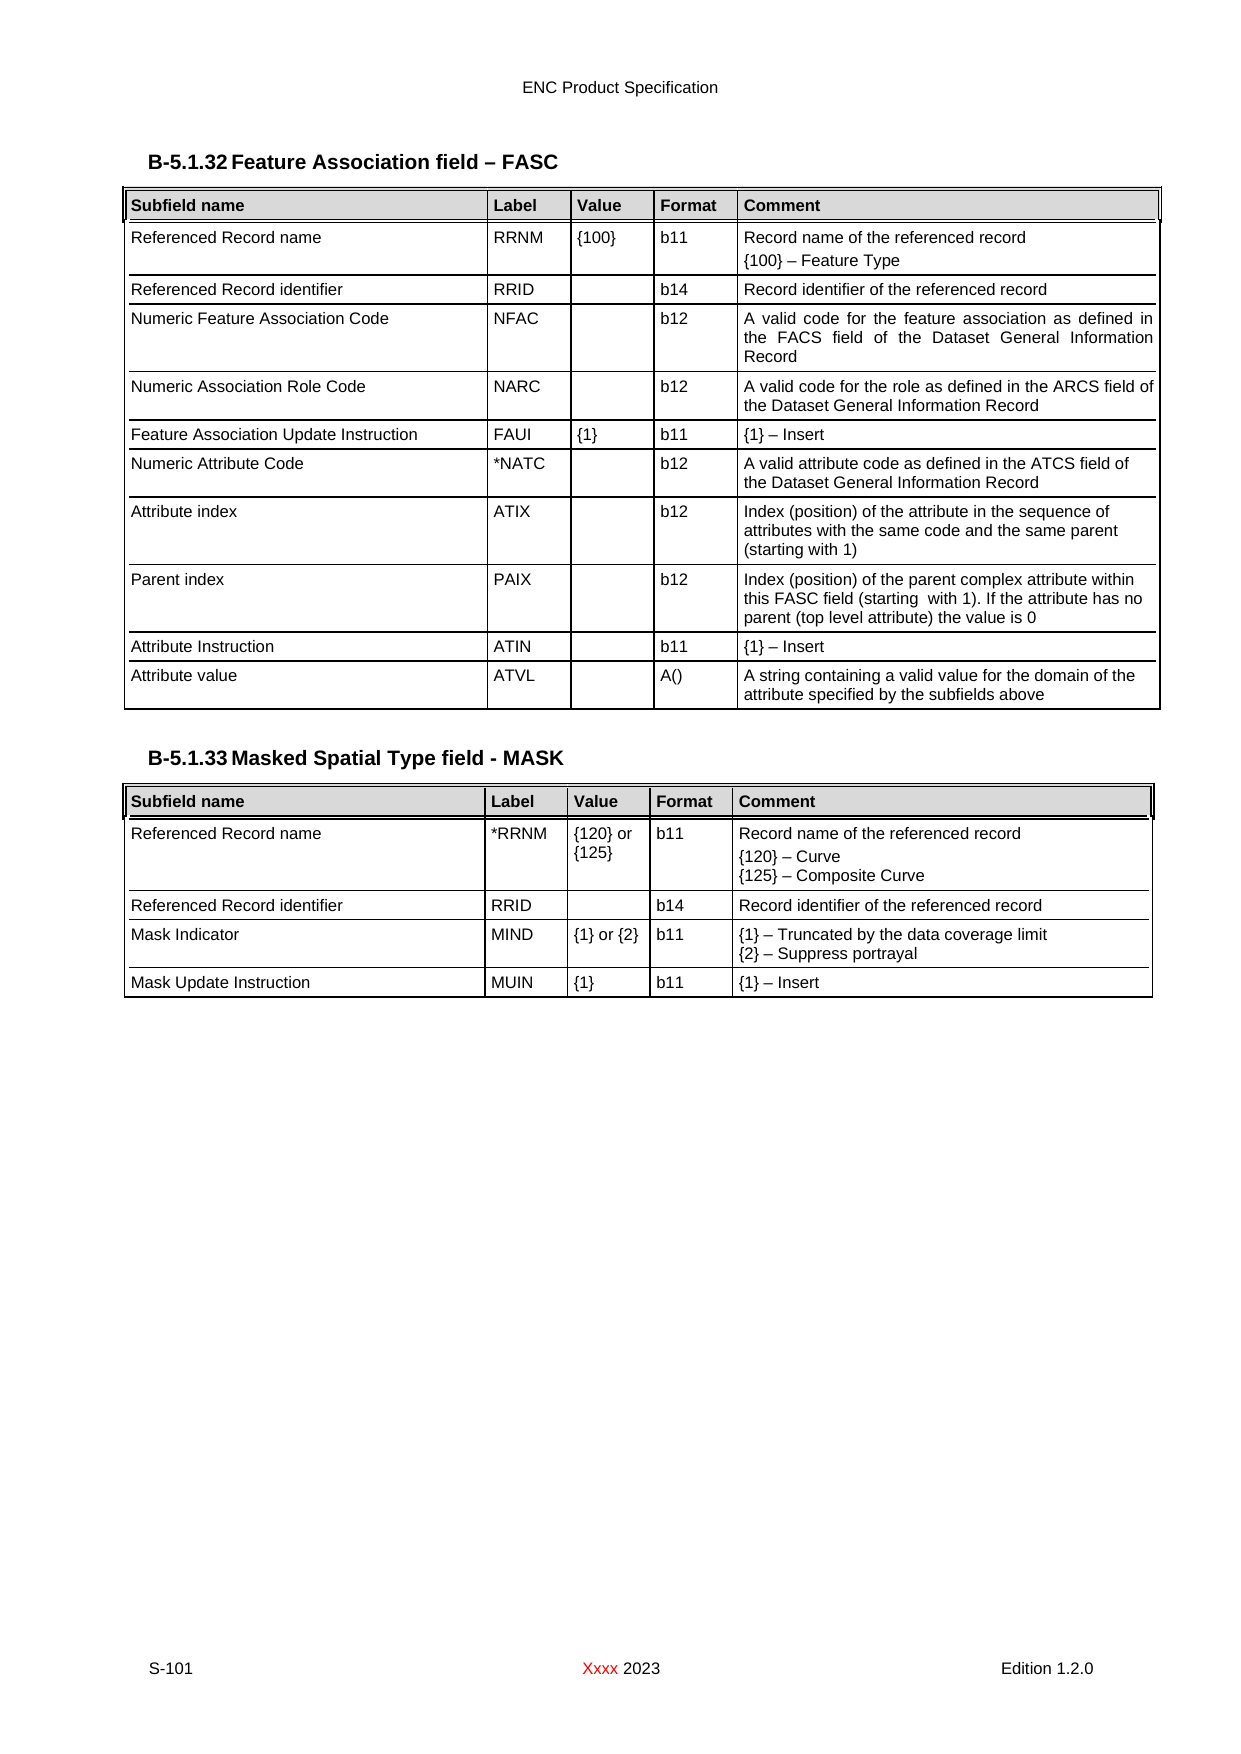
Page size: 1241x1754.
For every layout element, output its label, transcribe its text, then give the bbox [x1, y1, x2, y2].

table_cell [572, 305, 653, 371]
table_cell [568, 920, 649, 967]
list Feature Association field – FASC [148, 150, 1094, 174]
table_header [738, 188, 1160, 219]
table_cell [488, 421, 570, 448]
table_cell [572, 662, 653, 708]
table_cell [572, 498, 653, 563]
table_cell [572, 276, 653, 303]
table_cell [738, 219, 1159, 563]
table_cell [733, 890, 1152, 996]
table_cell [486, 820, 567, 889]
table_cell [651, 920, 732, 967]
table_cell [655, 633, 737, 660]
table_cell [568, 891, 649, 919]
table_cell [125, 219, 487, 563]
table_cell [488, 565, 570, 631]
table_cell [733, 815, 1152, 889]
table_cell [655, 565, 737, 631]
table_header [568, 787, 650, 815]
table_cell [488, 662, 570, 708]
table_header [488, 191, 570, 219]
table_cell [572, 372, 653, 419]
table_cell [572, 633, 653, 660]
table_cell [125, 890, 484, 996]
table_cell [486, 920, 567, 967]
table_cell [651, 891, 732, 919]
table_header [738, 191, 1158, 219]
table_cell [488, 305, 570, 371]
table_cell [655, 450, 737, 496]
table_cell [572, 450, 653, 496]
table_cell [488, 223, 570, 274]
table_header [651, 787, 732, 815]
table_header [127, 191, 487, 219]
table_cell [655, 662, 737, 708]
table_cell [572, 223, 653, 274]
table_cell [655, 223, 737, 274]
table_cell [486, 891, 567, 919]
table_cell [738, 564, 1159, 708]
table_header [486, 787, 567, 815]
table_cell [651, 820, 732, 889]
list Masked Spatial Type field - MASK [148, 746, 1094, 770]
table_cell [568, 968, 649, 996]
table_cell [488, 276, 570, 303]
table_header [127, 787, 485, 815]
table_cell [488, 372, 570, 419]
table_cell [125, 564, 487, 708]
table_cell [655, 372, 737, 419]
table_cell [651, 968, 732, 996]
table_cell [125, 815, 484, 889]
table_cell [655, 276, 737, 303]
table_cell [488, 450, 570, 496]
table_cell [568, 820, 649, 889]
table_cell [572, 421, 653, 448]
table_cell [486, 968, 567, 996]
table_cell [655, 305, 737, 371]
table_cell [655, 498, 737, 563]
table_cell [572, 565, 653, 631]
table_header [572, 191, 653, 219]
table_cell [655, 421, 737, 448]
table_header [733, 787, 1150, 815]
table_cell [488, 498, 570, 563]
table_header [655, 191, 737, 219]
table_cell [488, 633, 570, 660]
